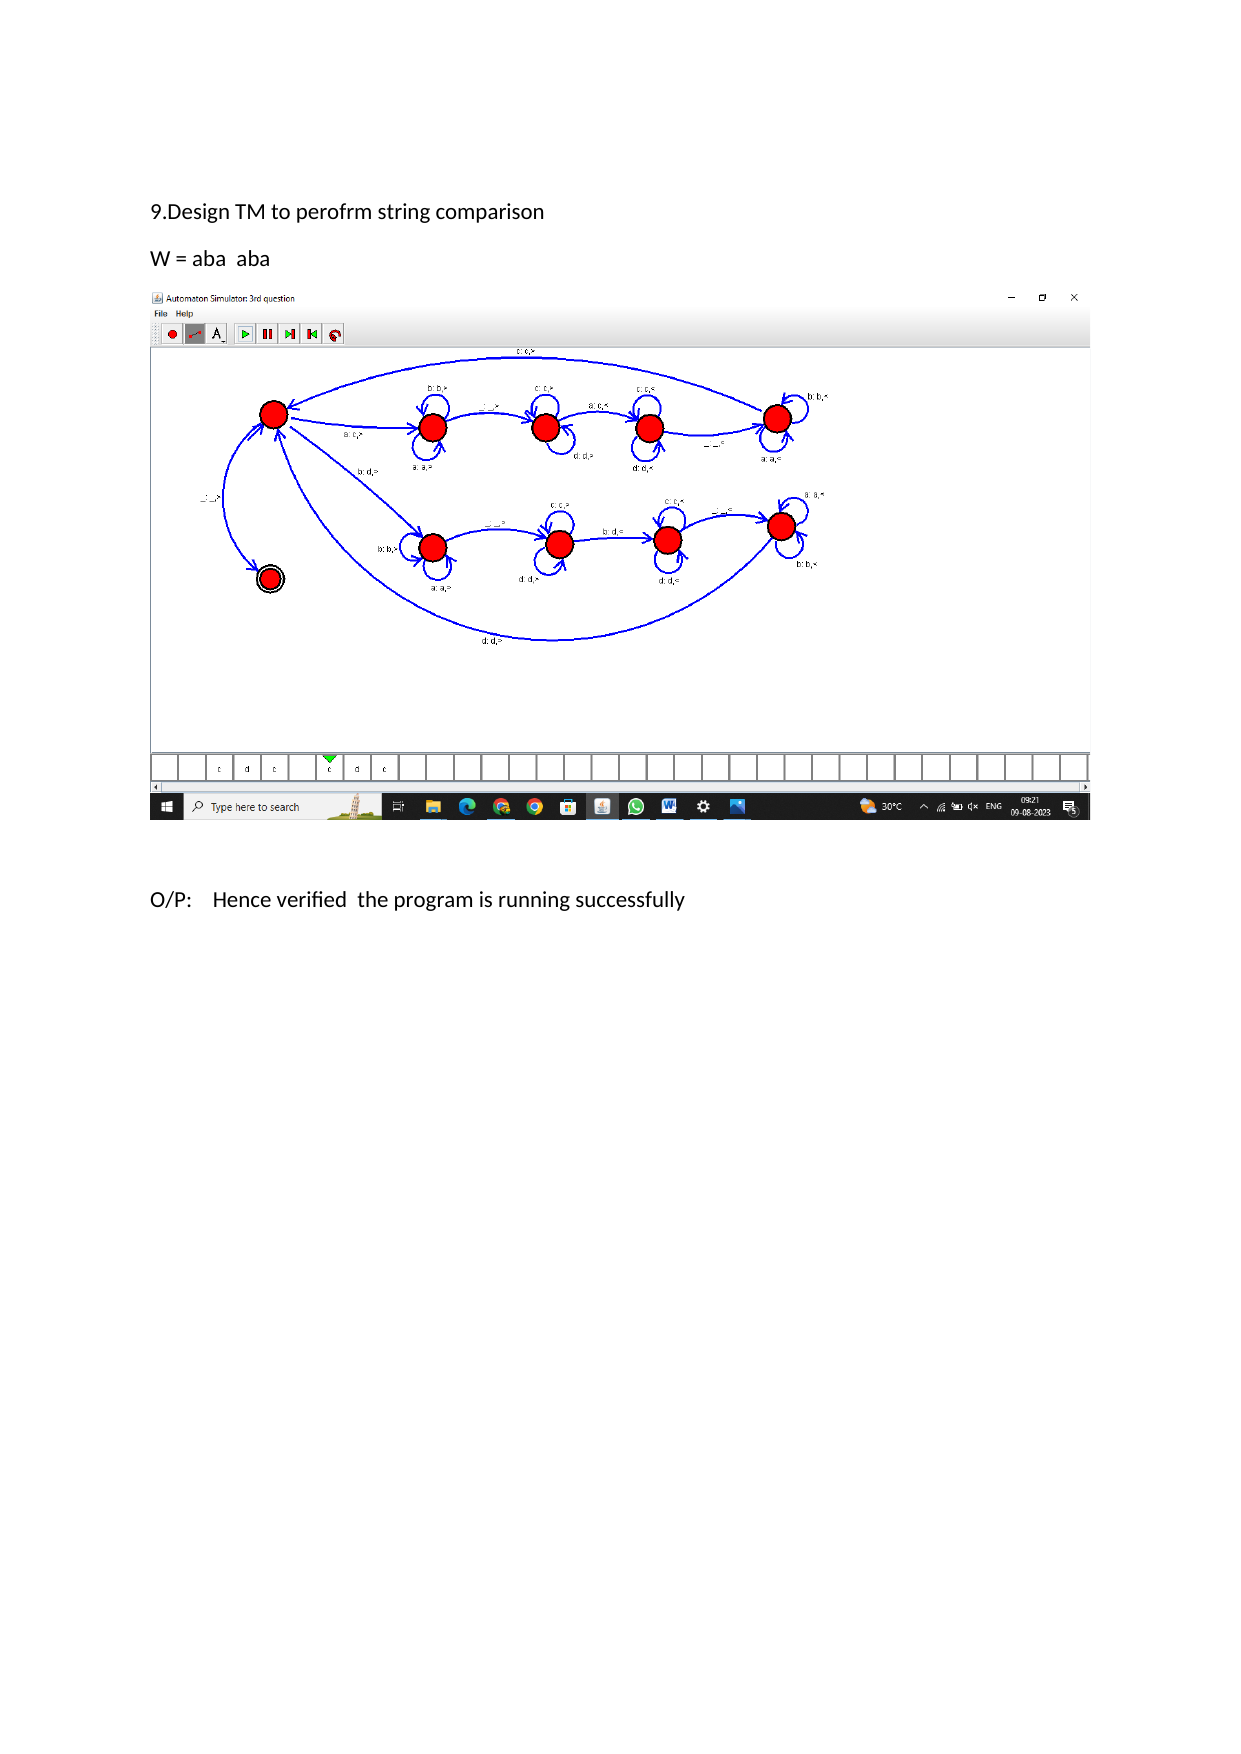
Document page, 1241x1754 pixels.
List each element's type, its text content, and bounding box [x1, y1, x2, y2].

picture [150, 290, 1091, 820]
text 9.Design TM to perofrm string comparison [150, 197, 1090, 225]
text W = aba aba [150, 244, 1090, 272]
text O/P: Hence verified the program is running successfully [150, 885, 1090, 913]
